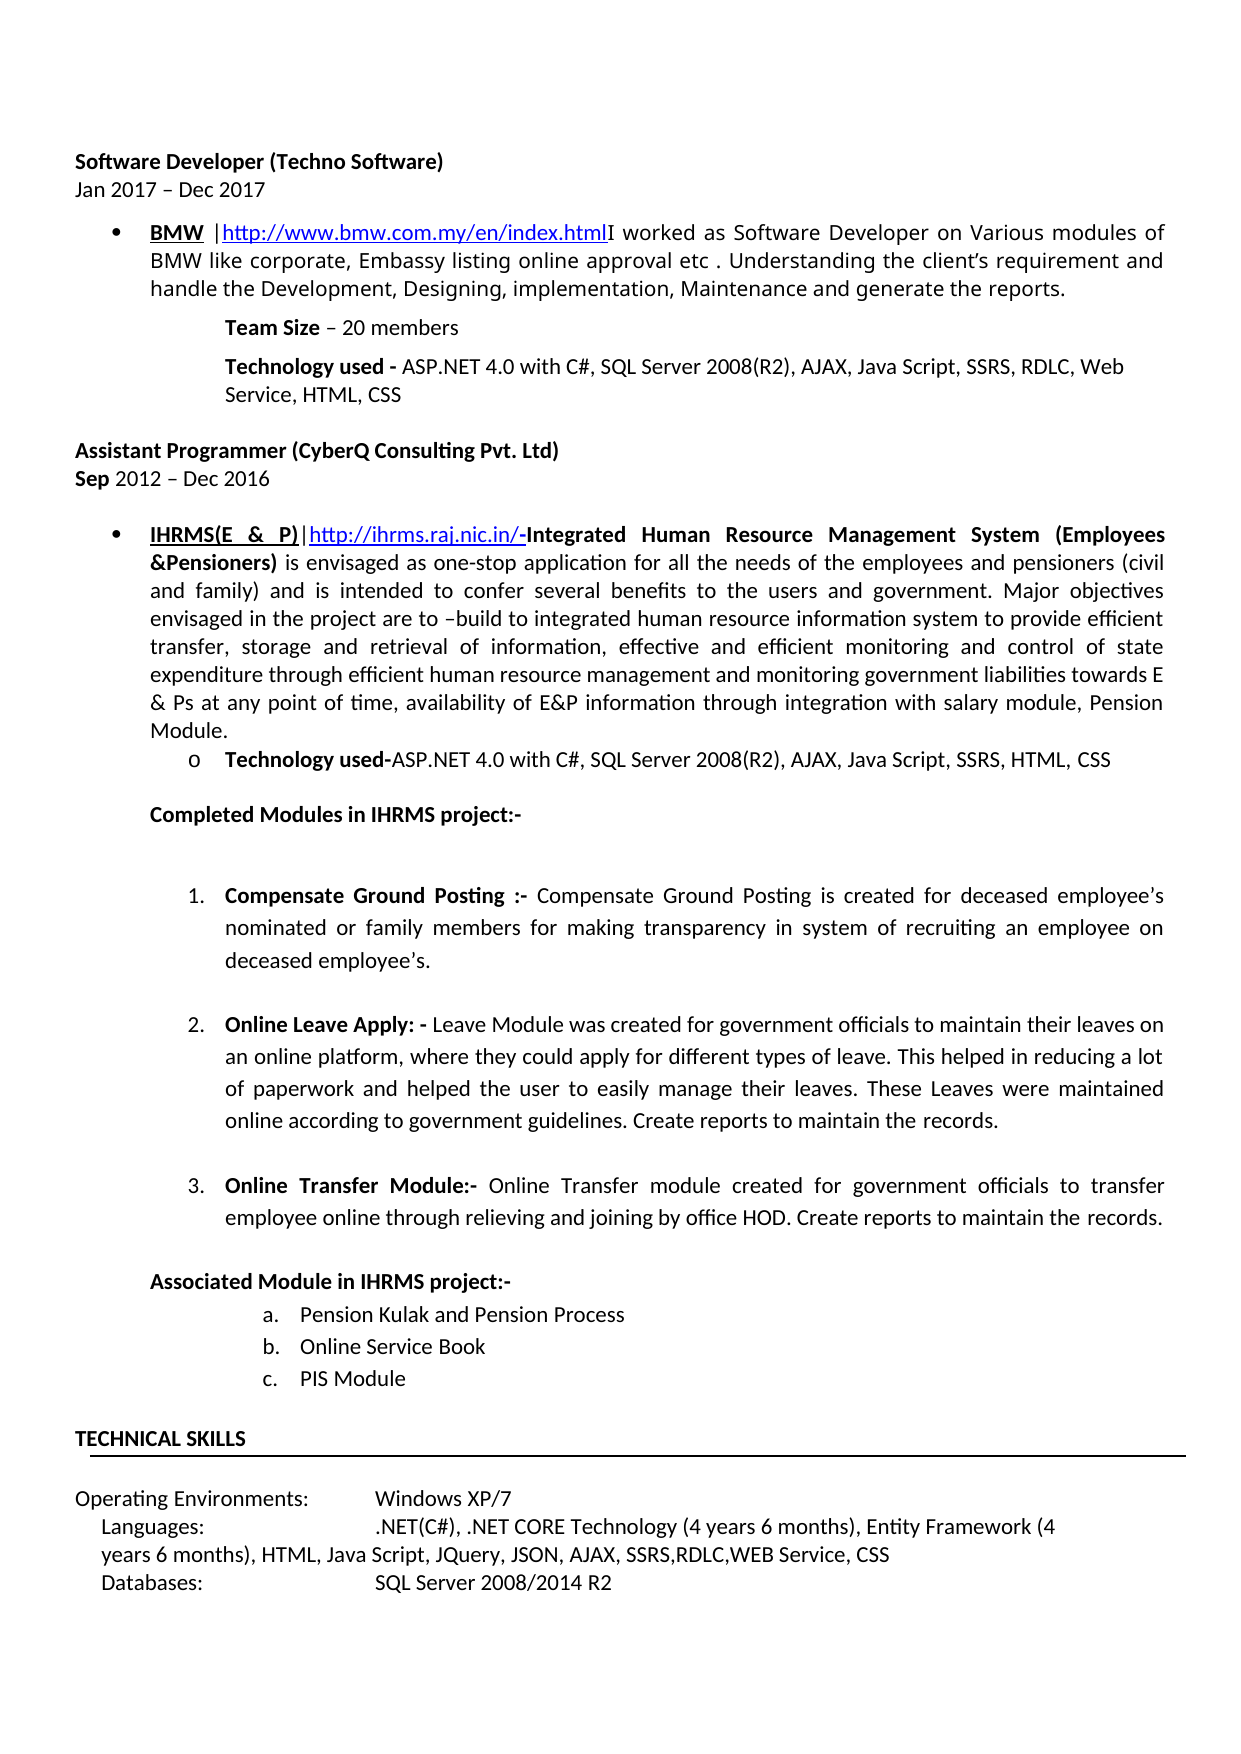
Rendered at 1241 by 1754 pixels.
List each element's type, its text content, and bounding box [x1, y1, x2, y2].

text Databases: SQL Server 2008/2014 R2 [101, 1568, 1096, 1596]
text Assistant Programmer (CyberQ Consulting Pvt. Ltd) Sep 2012 – Dec 2016 [75, 436, 562, 492]
subtitle TECHNICAL SKILLS [75, 1424, 1180, 1452]
list Pension Kulak and Pension Process [262, 1300, 1180, 1328]
list Compensate Ground Posting :- Compensate Ground Posting is created for deceased employee’s nominated or family members for making transparency in system of recruiting an employee on deceased employee’s. [187, 881, 1166, 974]
list Online Service Book [262, 1332, 1180, 1360]
list PIS Module [262, 1364, 608, 1392]
list IHRMS(E & P)|http://ihrms.raj.nic.in/-Integrated Human Resource Management System (Employees &Pensioners) is envisaged as one-stop application for all the needs of the employees and pensioners (civil and family) and is intended to confer several benefits to the users and government. Major objectives envisaged in the project are to –build to integrated human resource information system to provide efficient transfer, storage and retrieval of information, effective and efficient monitoring and control of state expenditure through efficient human resource management and monitoring government liabilities towards E & Ps at any point of time, availability of E&P information through integration with salary module, Pension Module. [112, 520, 1166, 744]
list Online Transfer Module:- Online Transfer module created for government officials to transfer employee online through relieving and joining by office HOD. Create reports to maintain the records. [187, 1171, 1166, 1231]
subtitle Associated Module in IHRMS project:- [150, 1267, 1180, 1296]
text Team Size – 20 members [225, 313, 1180, 342]
text Languages: .NET(C#), .NET CORE Technology (4 years 6 months), Entity Framework (4 years 6 months), HTML, Java Script, JQuery, JSON, AJAX, SSRS,RDLC,WEB Service, CSS [101, 1512, 1096, 1568]
subtitle Completed Modules in IHRMS project:- [150, 800, 1180, 828]
text Technology used - ASP.NET 4.0 with C#, SQL Server 2008(R2), AJAX, Java Script, SSRS, RDLC, Web Service, HTML, CSS [225, 352, 1127, 408]
list Online Leave Apply: - Leave Module was created for government officials to maintain their leaves on an online platform, where they could apply for different types of leave. This helped in reducing a lot of paperwork and helped the user to easily manage their leaves. These Leaves were maintained online according to government guidelines. Create reports to maintain the records. [187, 1010, 1166, 1135]
text o Technology used-ASP.NET 4.0 with C#, SQL Server 2008(R2), AJAX, Java Script, SSRS, HTML, CSS [187, 744, 1180, 773]
list BMW |http://www.bmw.com.my/en/index.htmlI worked as Software Developer on Various modules of BMW like corporate, Embassy listing online approval etc . Understanding the client’s requirement and handle the Development, Designing, implementation, Maintenance and generate the reports. [112, 218, 1165, 303]
text Jan 2017 – Dec 2017 [75, 175, 1180, 203]
text Operating Environments: Windows XP/7 [75, 1484, 1180, 1512]
subtitle Software Developer (Techno Software) [75, 147, 1180, 175]
